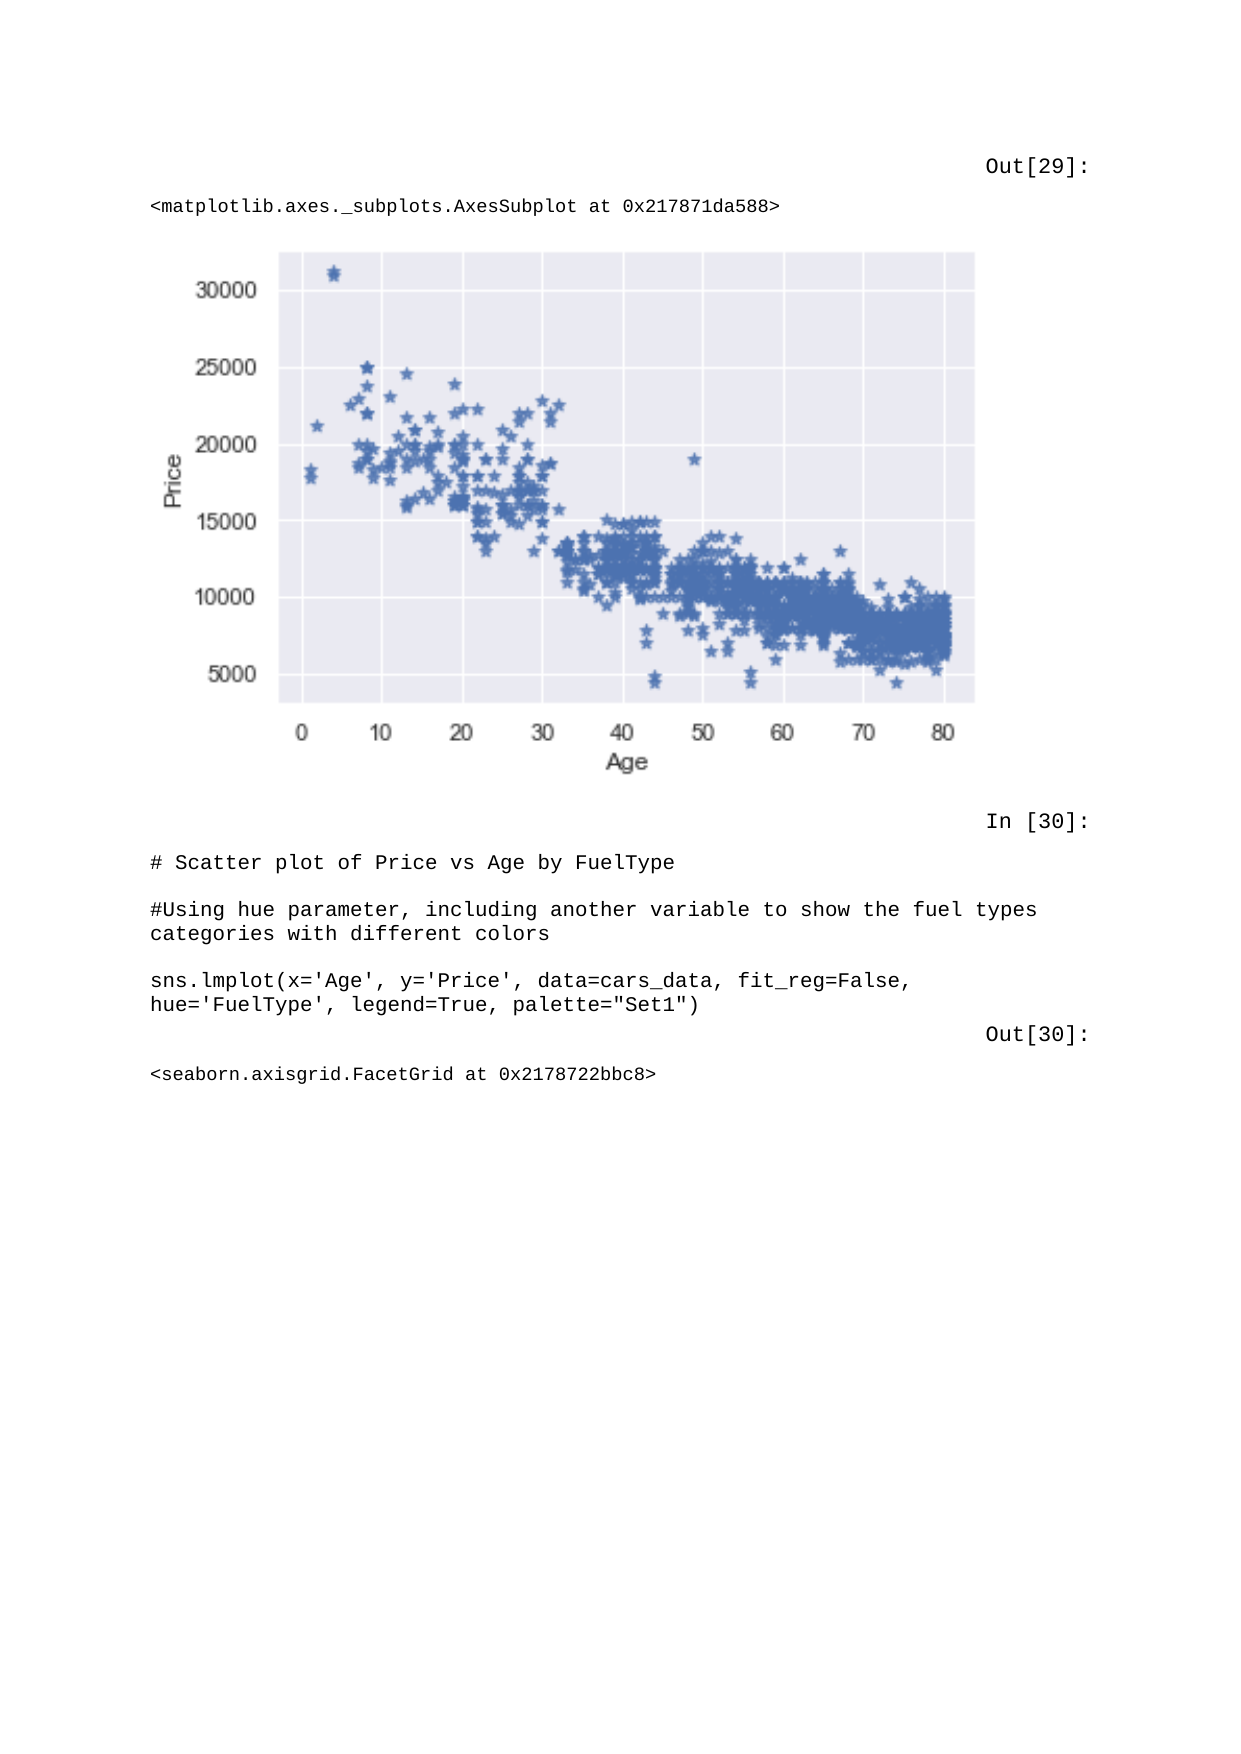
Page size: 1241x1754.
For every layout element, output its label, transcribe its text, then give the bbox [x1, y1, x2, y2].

picture [150, 236, 989, 789]
text In [30]: [150, 805, 1090, 835]
text <seaborn.axisgrid.FacetGrid at 0x2178722bbc8> [150, 1064, 1090, 1086]
text <matplotlib.axes._subplots.AxesSubplot at 0x217871da588> [150, 197, 1090, 218]
text #Using hue parameter, including another variable to show the fuel types categories with different colors [150, 899, 1090, 946]
text sns.lmplot(x='Age', y='Price', data=cars_data, fit_reg=False, hue='FuelType', legend=True, palette="Set1") [150, 970, 1090, 1017]
text Out[30]: [150, 1017, 1090, 1048]
text Out[29]: [150, 150, 1090, 180]
text # Scatter plot of Price vs Age by FuelType [150, 852, 1090, 875]
